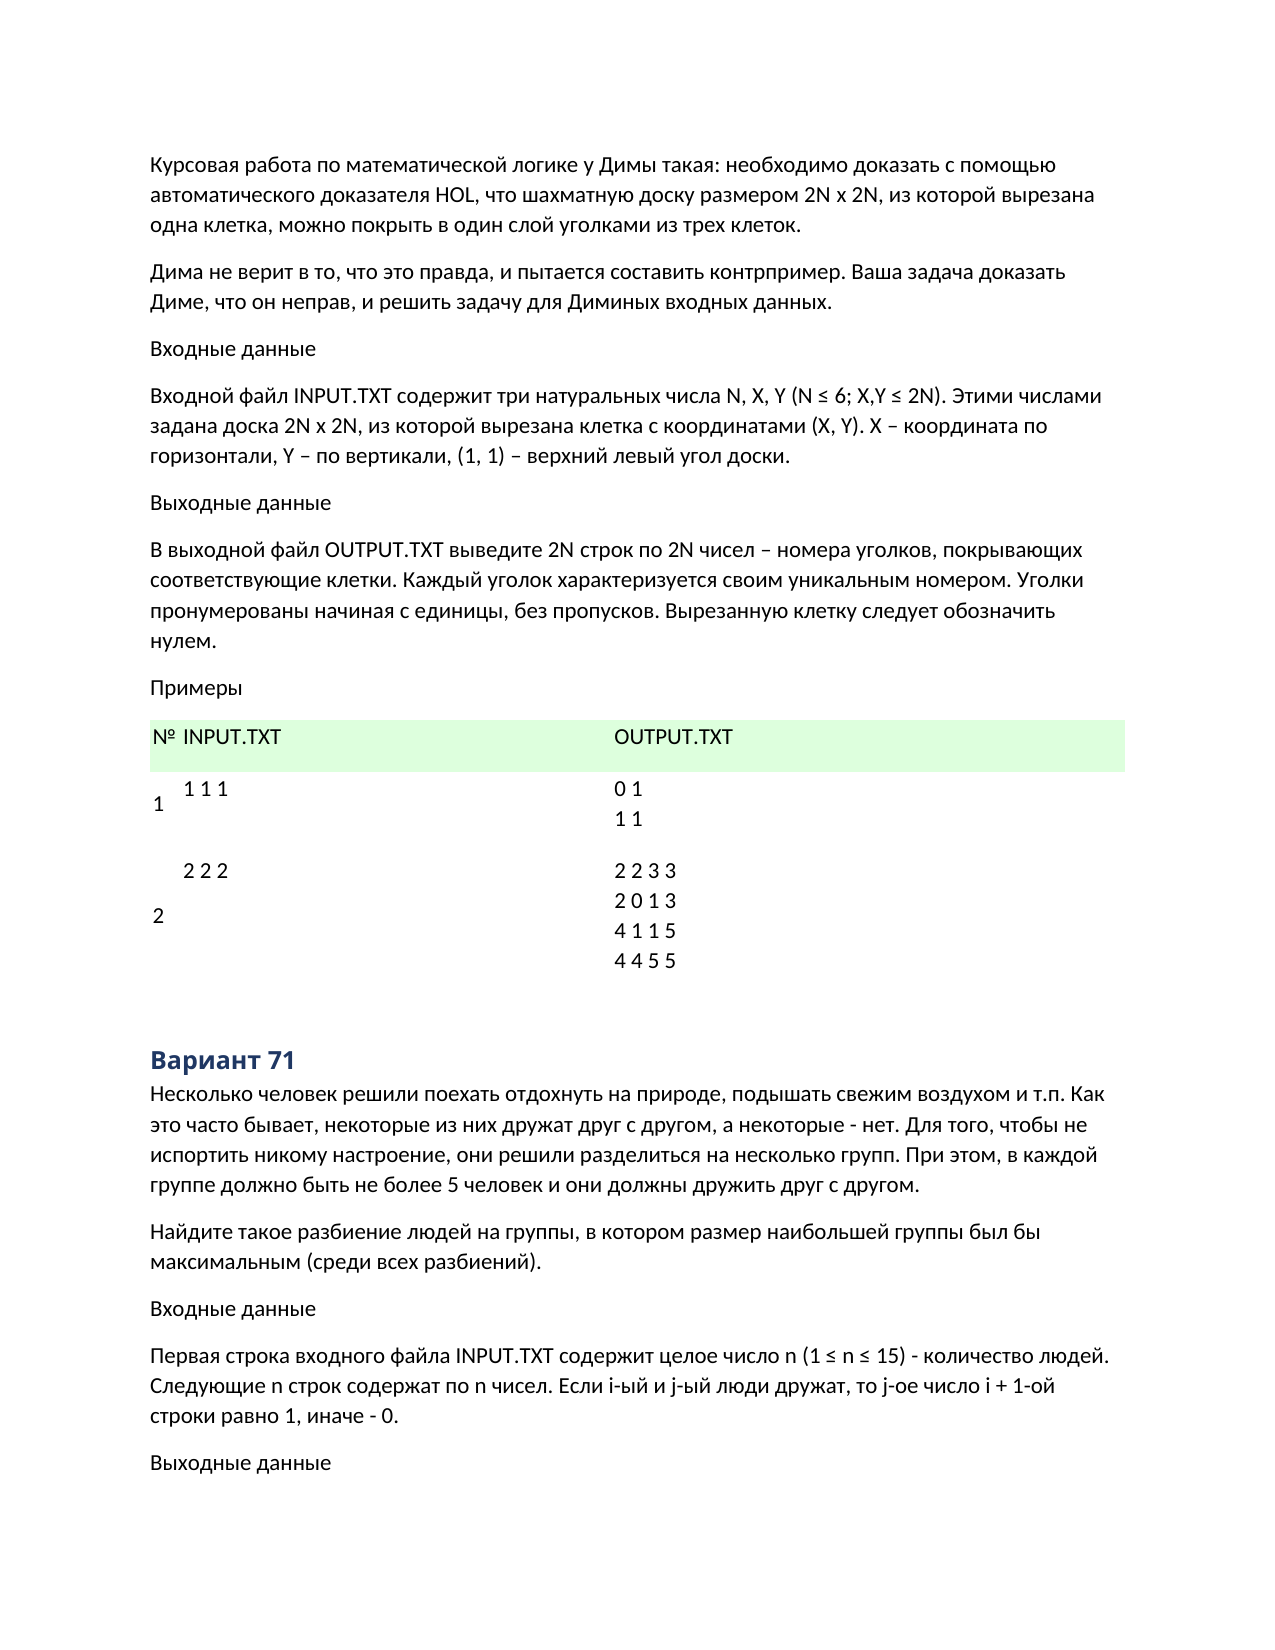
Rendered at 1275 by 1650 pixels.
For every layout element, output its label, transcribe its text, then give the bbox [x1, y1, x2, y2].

table_header № [150, 720, 180, 772]
table_cell 1 [150, 772, 180, 853]
table_cell 1 1 1 [180, 772, 612, 853]
text Курсовая работа по математической логике у Димы такая: необходимо доказать с помощью автоматического доказателя HOL, что шахматную доску размером 2N x 2N, из которой вырезана одна клетка, можно покрыть в один слой уголками из трех клеток. [150, 150, 1125, 238]
text Входной файл INPUT.TXT содержит три натуральных числа N, X, Y (N ≤ 6; X,Y ≤ 2N). Этими числами задана доска 2N x 2N, из которой вырезана клетка с координатами (X, Y). X – координата по горизонтали, Y – по вертикали, (1, 1) – верхний левый угол доски. [150, 381, 1125, 470]
text Дима не верит в то, что это правда, и пытается составить контрпример. Ваша задача доказать Диме, что он неправ, и решить задачу для Диминых входных данных. [150, 257, 1125, 316]
text Первая строка входного файла INPUT.TXT содержит целое число n (1 ≤ n ≤ 15) - количество людей. Следующие n строк содержат по n чисел. Если i-ый и j-ый люди дружат, то j-ое число i + 1-ой строки равно 1, иначе - 0. [150, 1341, 1125, 1429]
table_header OUTPUT.TXT [612, 720, 1125, 772]
subtitle Вариант 71 [150, 1043, 1125, 1077]
text Выходные данные [150, 1448, 1125, 1476]
text Выходные данные [150, 488, 1125, 517]
table_cell 2 [150, 854, 180, 996]
text Примеры [150, 673, 1125, 701]
table_cell 0 1 1 1 [612, 772, 1125, 853]
text Входные данные [150, 334, 1125, 362]
table_header INPUT.TXT [180, 720, 612, 772]
text В выходной файл OUTPUT.TXT выведите 2N строк по 2N чисел – номера уголков, покрывающих соответствующие клетки. Каждый уголок характеризуется своим уникальным номером. Уголки пронумерованы начиная с единицы, без пропусков. Вырезанную клетку следует обозначить нулем. [150, 535, 1125, 654]
text Найдите такое разбиение людей на группы, в котором размер наибольшей группы был бы максимальным (среди всех разбиений). [150, 1217, 1125, 1275]
text Несколько человек решили поехать отдохнуть на природе, подышать свежим воздухом и т.п. Как это часто бывает, некоторые из них дружат друг с другом, а некоторые - нет. Для того, чтобы не испортить никому настроение, они решили разделиться на несколько групп. При этом, в каждой группе должно быть не более 5 человек и они должны дружить друг с другом. [150, 1079, 1125, 1198]
table_cell 2 2 3 3 2 0 1 3 4 1 1 5 4 4 5 5 [612, 854, 1125, 996]
table_cell 2 2 2 [180, 854, 612, 996]
text Входные данные [150, 1294, 1125, 1322]
